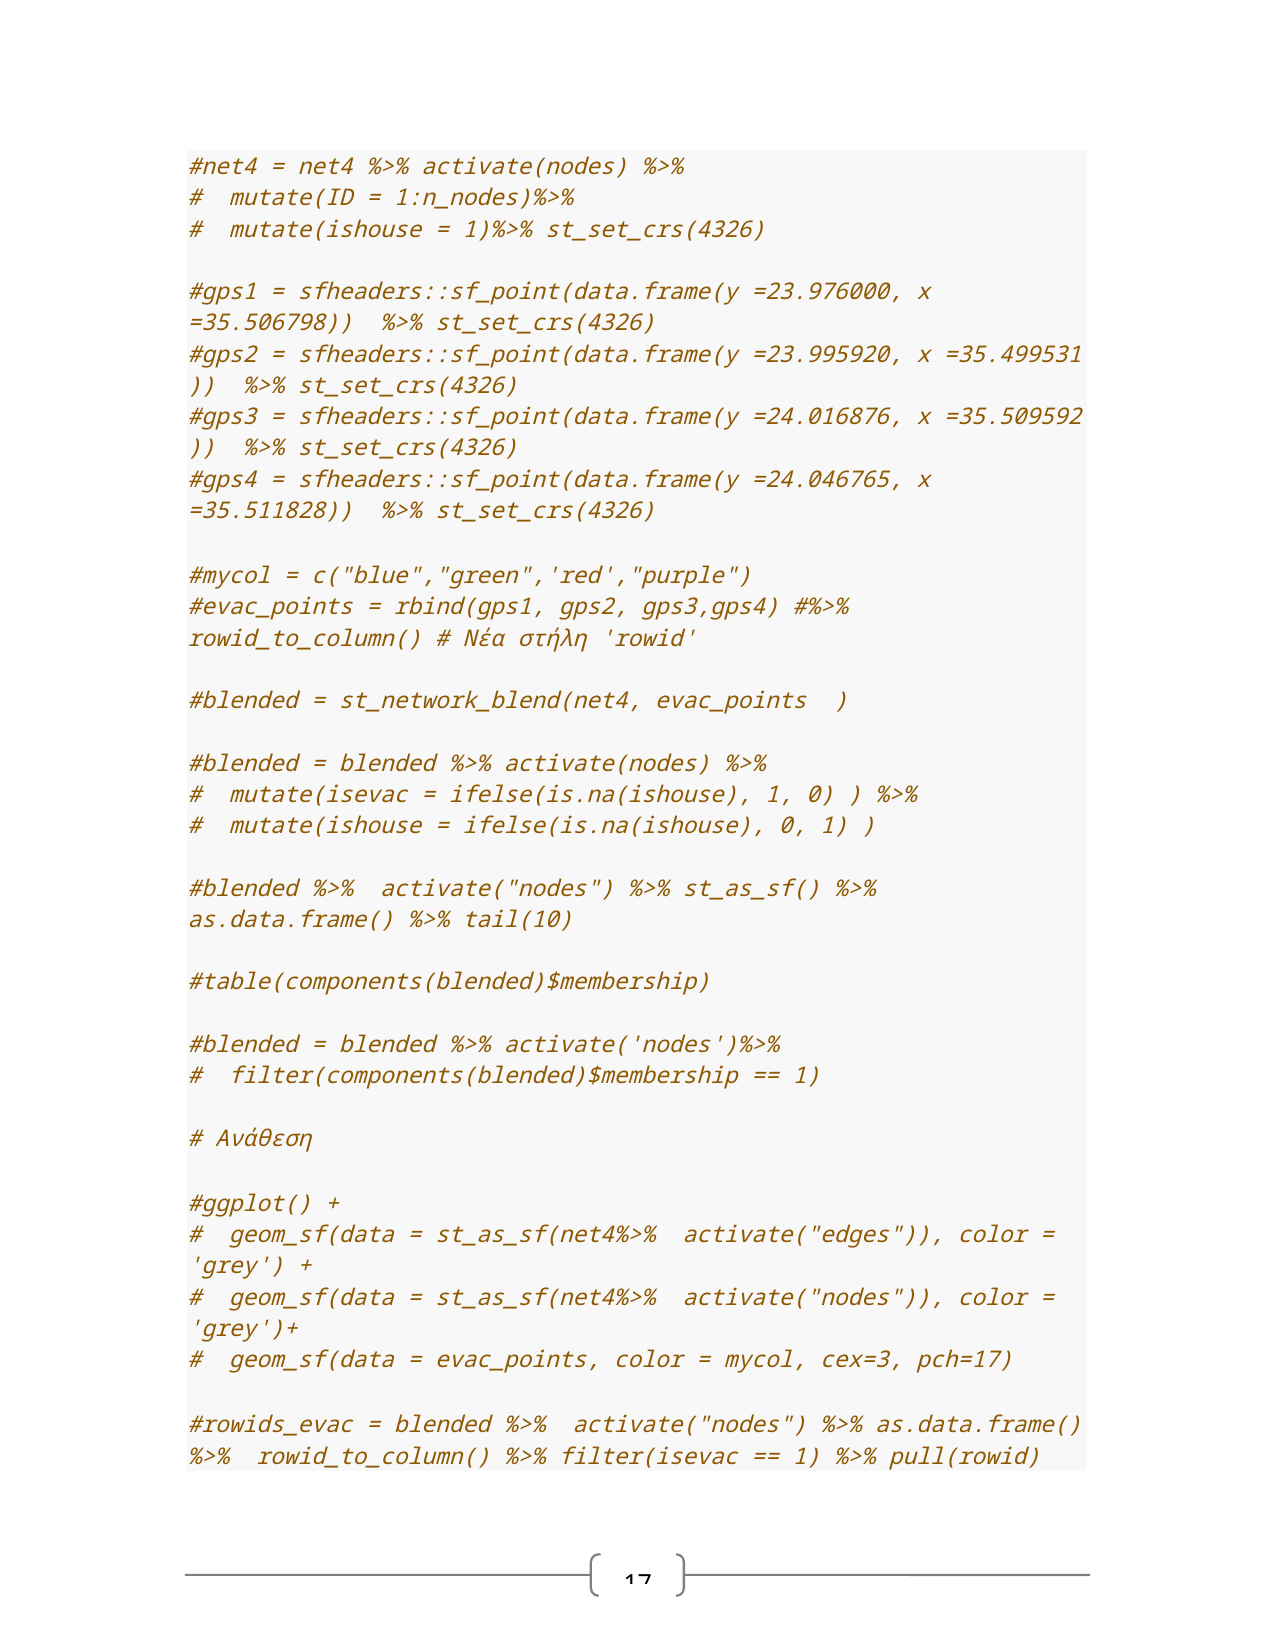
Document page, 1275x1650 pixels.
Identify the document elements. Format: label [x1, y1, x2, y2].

text [187, 150, 1087, 1471]
